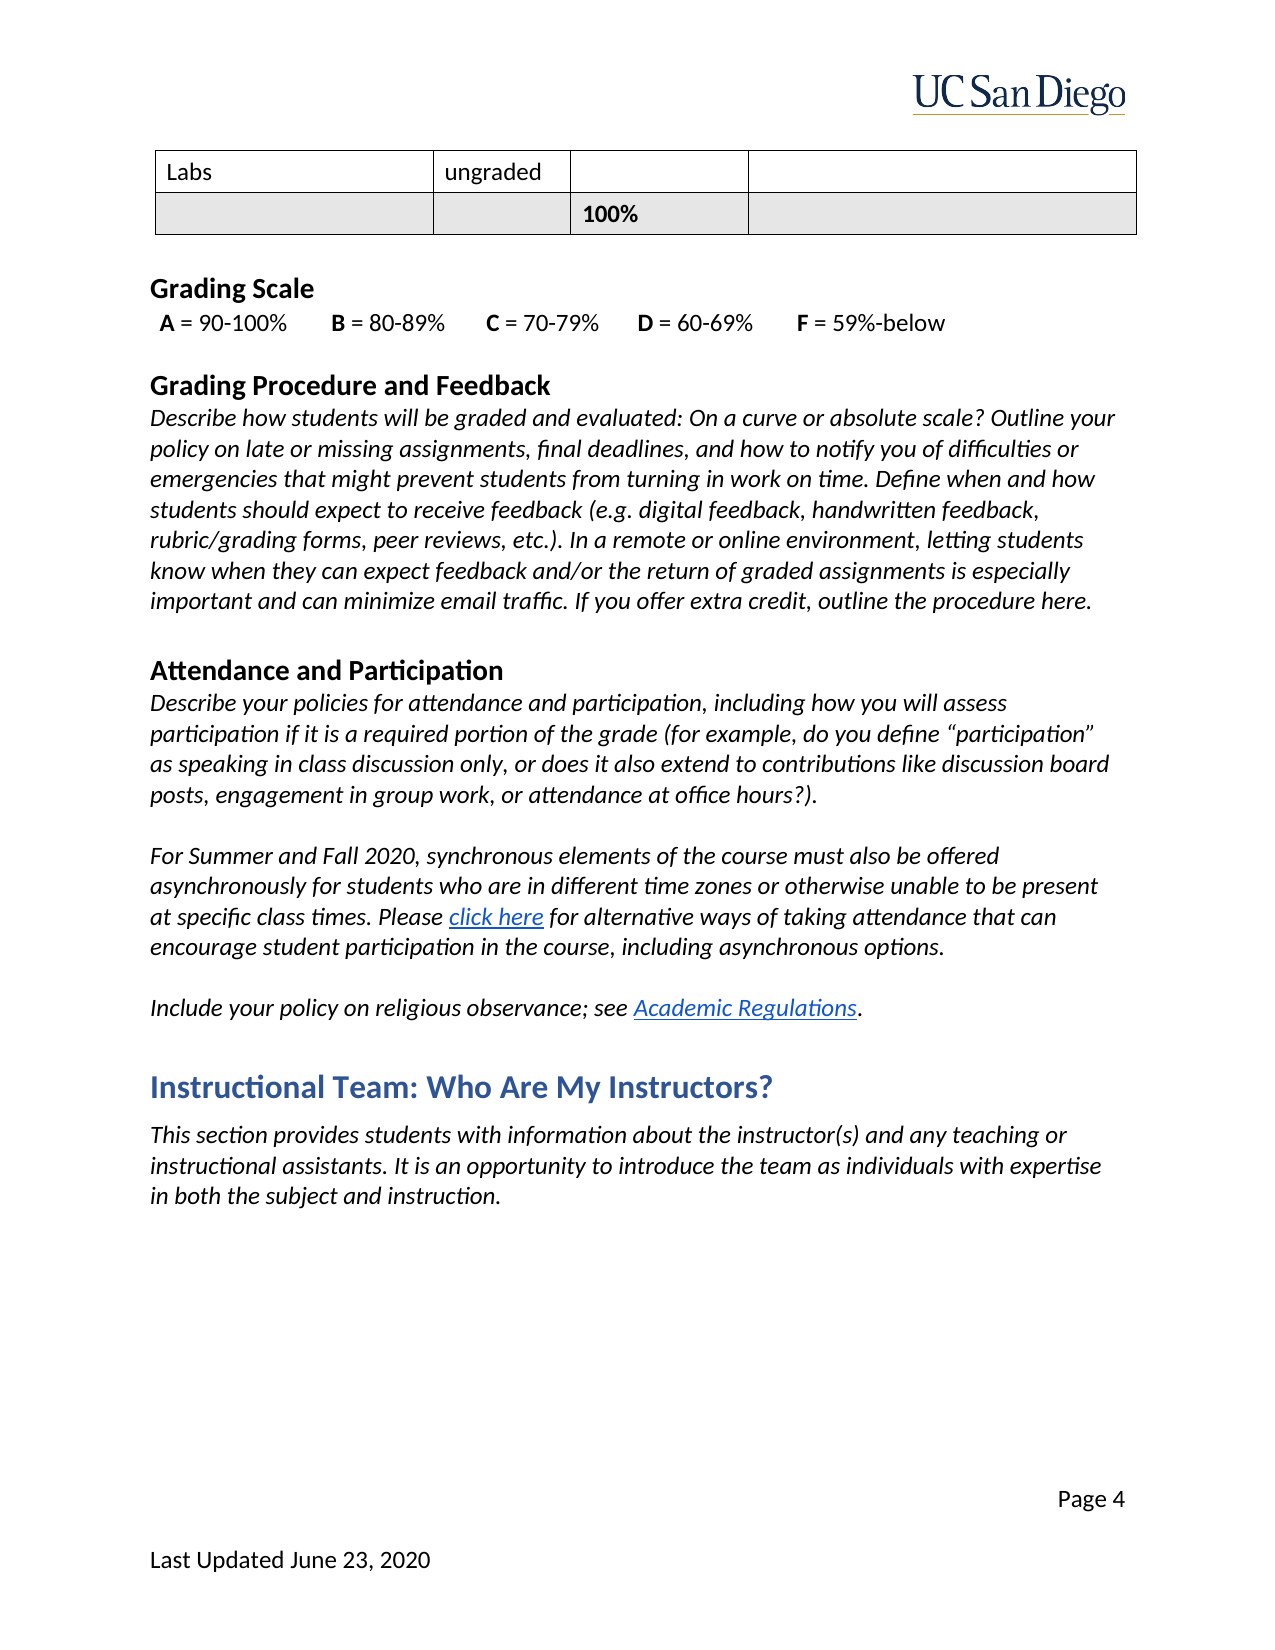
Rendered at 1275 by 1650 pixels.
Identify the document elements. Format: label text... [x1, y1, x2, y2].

table_cell [434, 193, 570, 234]
table_cell [749, 193, 1136, 234]
subtitle Instructional Team: Who Are My Instructors? [150, 1066, 1125, 1107]
picture [912, 75, 1125, 116]
table_header C = 70-79% [475, 306, 626, 338]
table_header B = 80-89% [320, 306, 475, 338]
subtitle Grading Procedure and Feedback [150, 367, 1125, 402]
table_header F = 59%-below [786, 306, 985, 338]
table_cell Labs [156, 151, 433, 192]
subtitle Attendance and Participation [150, 652, 1125, 687]
text Describe how students will be graded and evaluated: On a curve or absolute scale? Outline your policy on late or missing assignments, final deadlines, and how to notify you of difficulties or emergencies that might prevent students from turning in work on time. Define when and how students should expect to receive feedback (e.g. digital feedback, handwritten feedback, rubric/grading forms, peer reviews, etc.). In a remote or online environment, letting students know when they can expect feedback and/or the return of graded assignments is especially important and can minimize email traffic. If you offer extra credit, outline the procedure here. [150, 402, 1125, 616]
subtitle Grading Scale [150, 271, 1125, 306]
table_header D = 60-69% [626, 306, 786, 338]
text Include your policy on religious observance; see Academic Regulations. [150, 992, 1125, 1023]
text For Summer and Fall 2020, synchronous elements of the course must also be offered asynchronously for students who are in different time zones or otherwise unable to be present at specific class times. Please click here for alternative ways of taking attendance that can encourage student participation in the course, including asynchronous options. [150, 840, 1125, 962]
table_header A = 90-100% [139, 306, 320, 338]
table_cell [156, 193, 433, 234]
table_cell [571, 151, 748, 192]
table_cell 100% [571, 193, 748, 234]
text This section provides students with information about the instructor(s) and any teaching or instructional assistants. It is an opportunity to introduce the team as individuals with expertise in both the subject and instruction. [150, 1119, 1125, 1211]
table_cell ungraded [434, 151, 570, 192]
table_cell [749, 151, 1136, 192]
text Describe your policies for attendance and participation, including how you will assess participation if it is a required portion of the grade (for example, do you define “participation” as speaking in class discussion only, or does it also extend to contributions like discussion board posts, engagement in group work, or attendance at office hours?). [150, 687, 1125, 809]
